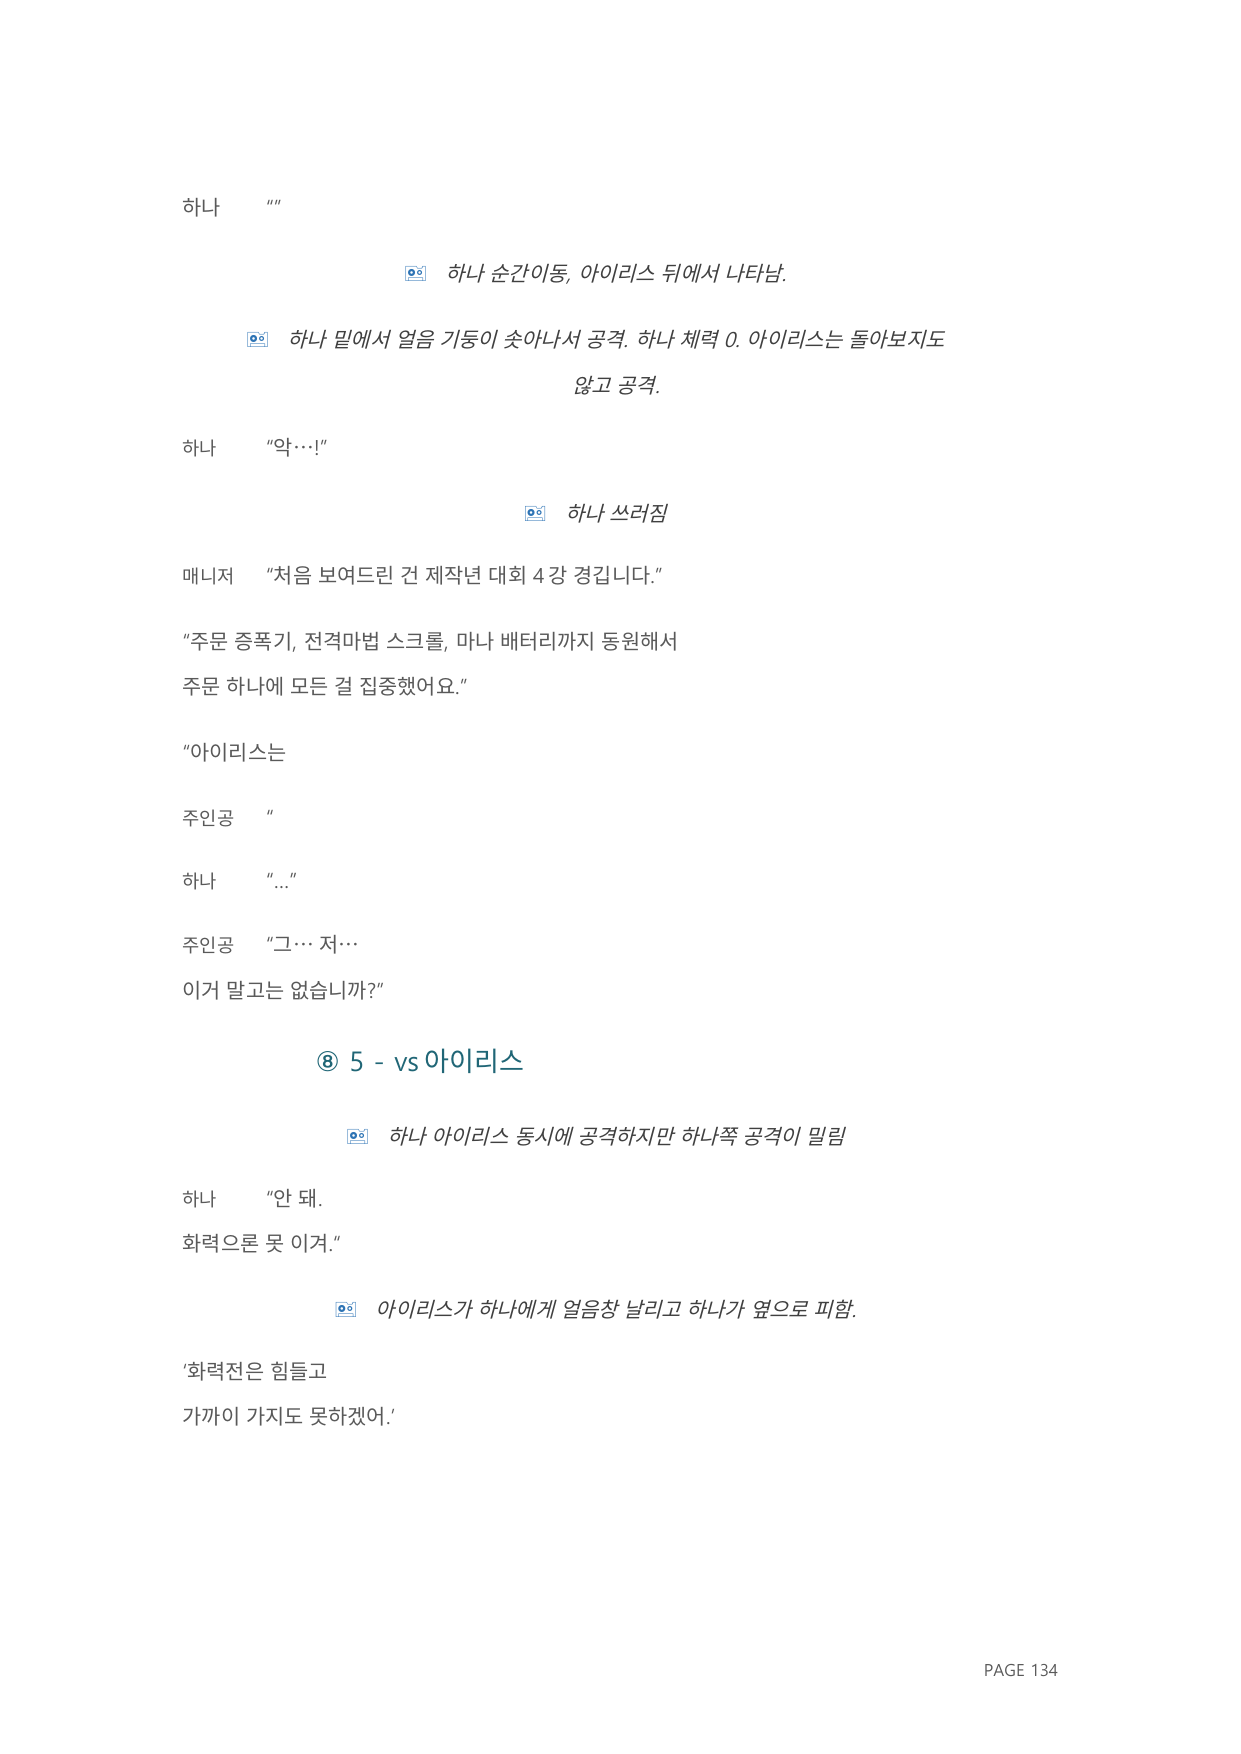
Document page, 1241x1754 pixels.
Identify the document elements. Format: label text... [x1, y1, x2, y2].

text 하나 쓰러짐 [224, 497, 968, 527]
text “주문 증폭기, 전격마법 스크롤, 마나 배터리까지 동원해서 주문 하나에 모든 걸 집중했어요.” [182, 625, 1058, 701]
text 하나 “악…!” [182, 431, 1058, 461]
text 하나 “안 돼. 화력으론 못 이겨.“ [182, 1182, 1058, 1257]
text “아이리스는 [182, 737, 1058, 767]
text 하나 “” [182, 191, 1058, 221]
text 하나 아이리스 동시에 공격하지만 하나쪽 공격이 밀림 [224, 1120, 968, 1150]
text 매니저 “처음 보여드린 건 제작년 대회 4강 경깁니다.” [182, 559, 1058, 589]
subtitle 5 - vs아이리스 [315, 1040, 1058, 1079]
text 하나 밑에서 얼음 기둥이 솟아나서 공격. 하나 체력 0. 아이리스는 돌아보지도 않고 공격. [224, 323, 968, 399]
text 아이리스가 하나에게 얼음창 날리고 하나가 옆으로 피함. [224, 1293, 968, 1323]
text 주인공 “그… 저… 이거 말고는 없습니까?” [182, 929, 1058, 1004]
text 하나 “…” [182, 866, 1058, 894]
text 하나 순간이동, 아이리스 뒤에서 나타남. [224, 257, 968, 288]
text 주인공 “ [182, 803, 1058, 831]
text ‘화력전은 힘들고 가까이 가지도 못하겠어.’ [182, 1355, 1058, 1431]
